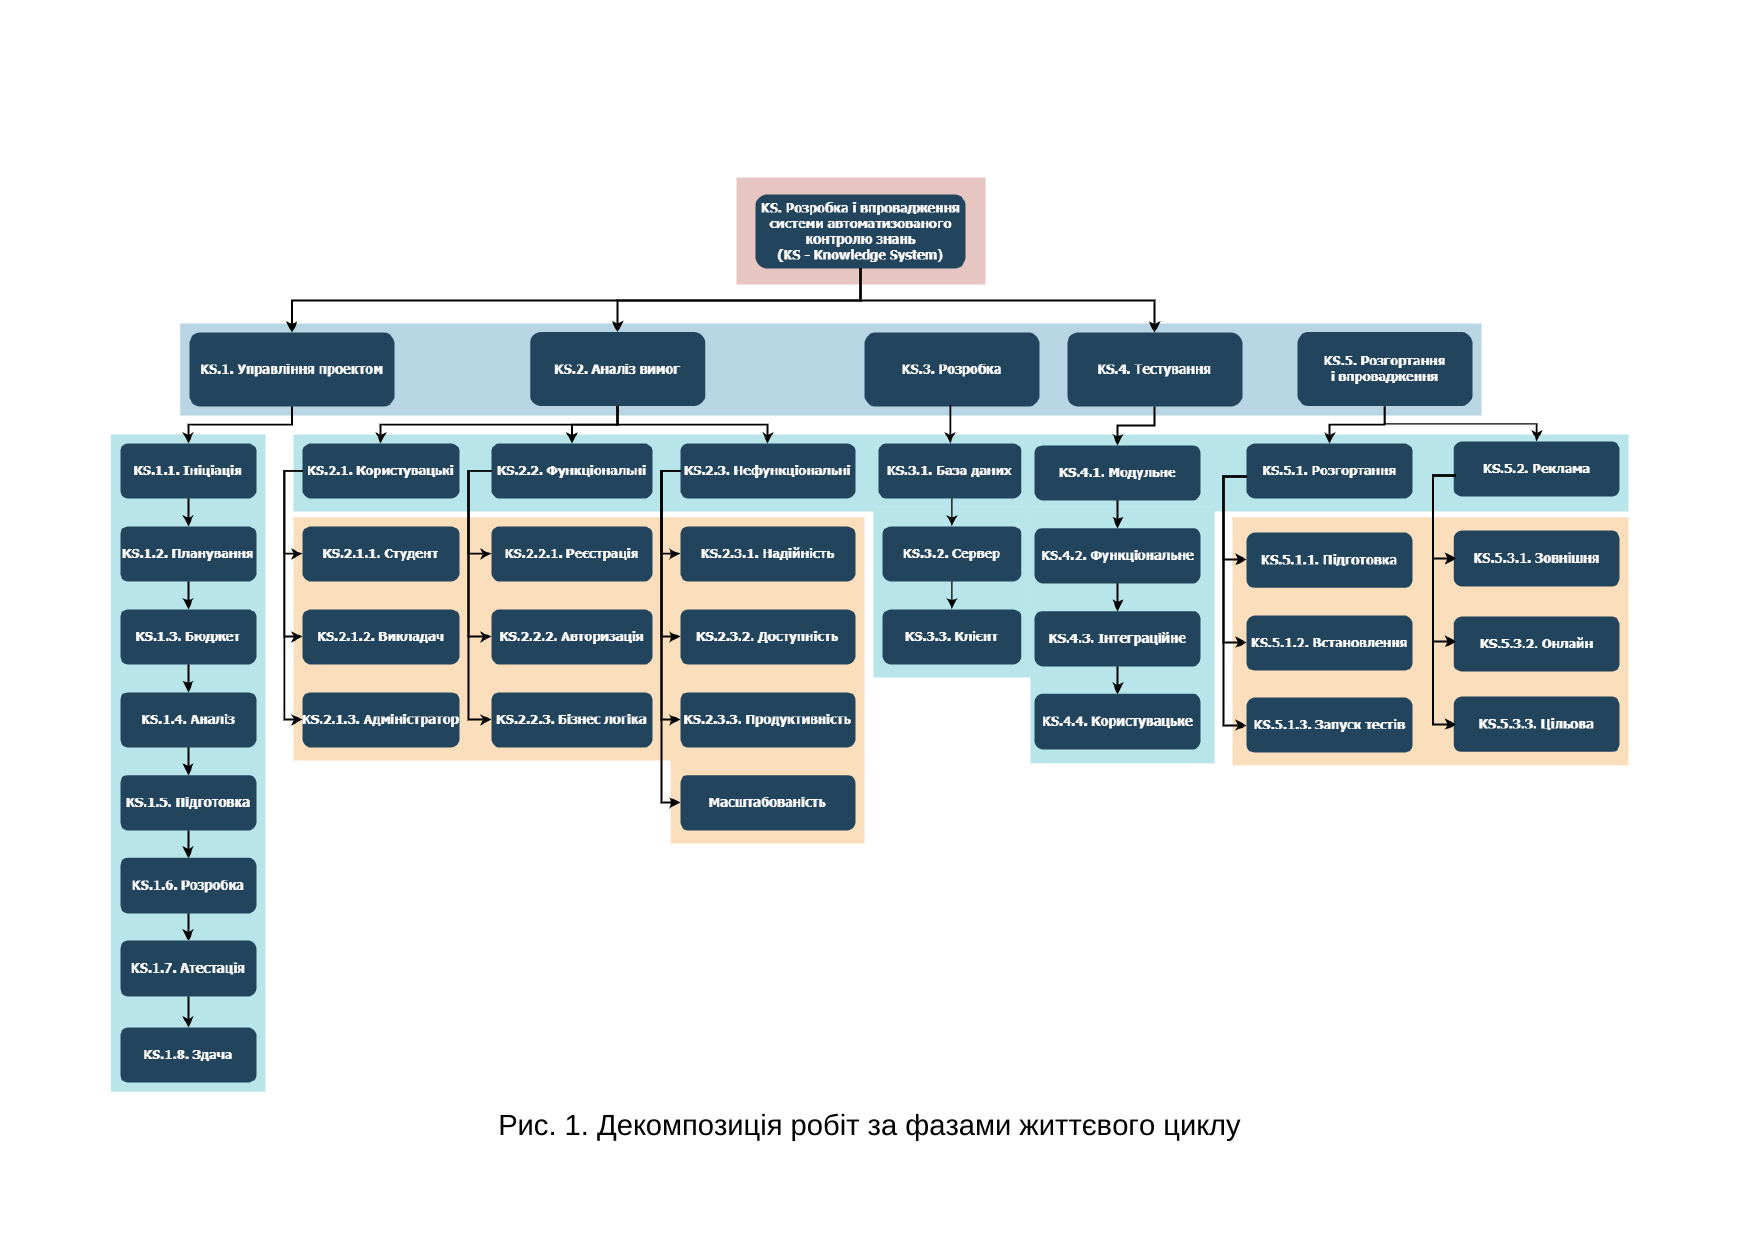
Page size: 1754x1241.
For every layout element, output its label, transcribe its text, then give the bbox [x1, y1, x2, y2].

picture [110, 177, 1629, 1092]
text Рис. 1. Декомпозиція робіт за фазами життєвого циклу [89, 1108, 1636, 1141]
